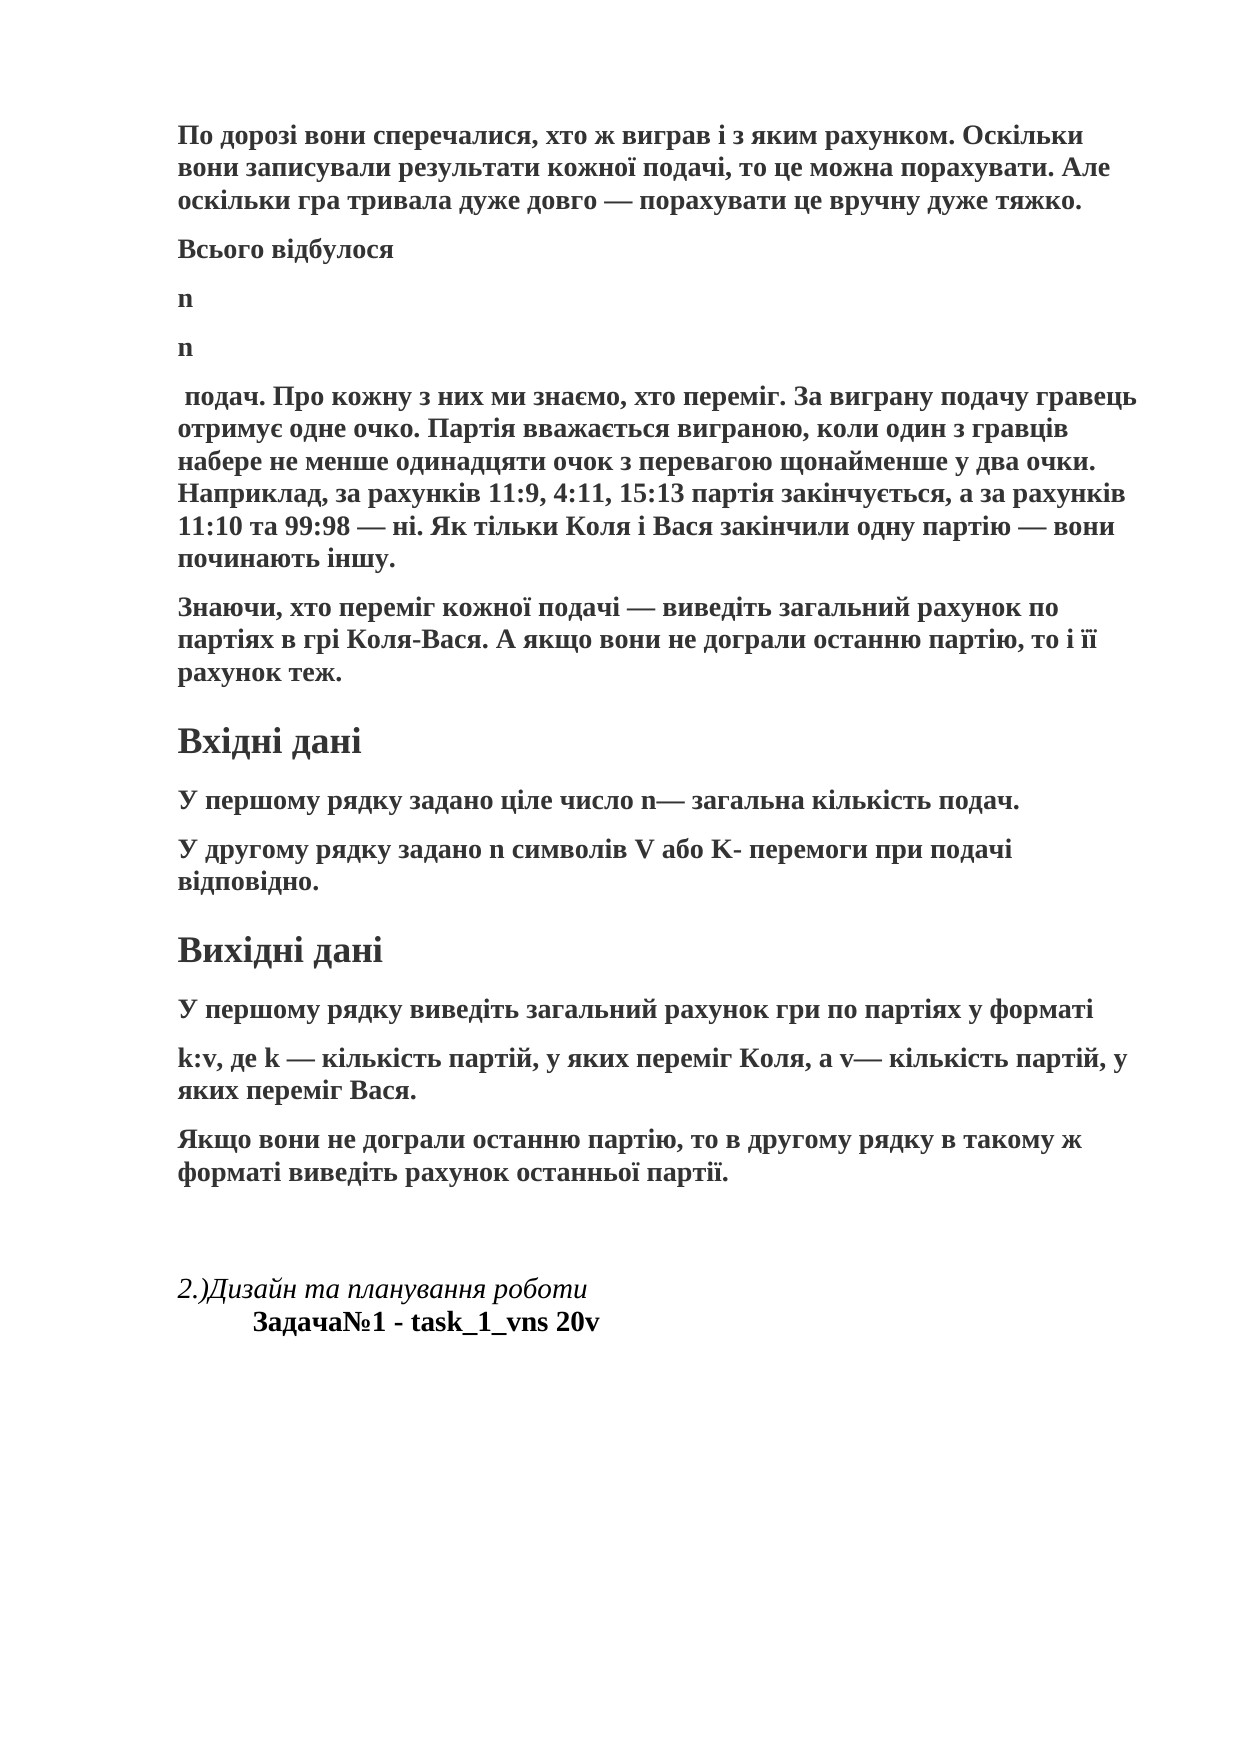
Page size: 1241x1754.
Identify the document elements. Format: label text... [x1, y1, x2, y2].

text n [177, 281, 1152, 313]
text 2.)Дизайн та планування роботи [177, 1271, 1152, 1304]
text Знаючи, хто переміг кожної подачі — виведіть загальний рахунок по партіях в грі Коля-Вася. А якщо вони не дограли останню партію, то і її рахунок теж. [177, 590, 1152, 687]
text k:v, де k — кількість партій, у яких переміг Коля, а v— кількість партій, у яких переміг Вася. [177, 1041, 1152, 1106]
text Якщо вони не дограли останню партію, то в другому рядку в такому ж форматі виведіть рахунок останньої партії. [177, 1122, 1152, 1187]
subtitle Вхідні дані [177, 719, 1152, 762]
text По дорозі вони сперечалися, хто ж виграв і з яким рахунком. Оскільки вони записували результати кожної подачі, то це можна порахувати. Але оскільки гра тривала дуже довго — порахувати це вручну дуже тяжко. [177, 118, 1152, 215]
text У другому рядку задано n символів V або K- перемоги при подачі відповідно. [177, 832, 1152, 897]
text У першому рядку виведіть загальний рахунок гри по партіях у форматі [177, 992, 1152, 1024]
text Всього відбулося [177, 232, 1152, 264]
text Задача№1 - task_1_vns 20v [177, 1304, 1152, 1338]
subtitle Вихідні дані [177, 928, 1152, 971]
text n [177, 330, 1152, 362]
text У першому рядку задано ціле число n— загальна кількість подач. [177, 783, 1152, 815]
text подач. Про кожну з них ми знаємо, хто переміг. За виграну подачу гравець отримує одне очко. Партія вважається виграною, коли один з гравців набере не менше одинадцяти очок з перевагою щонайменше у два очки. Наприклад, за рахунків 11:9, 4:11, 15:13 партія закінчується, а за рахунків 11:10 та 99:98 — ні. Як тільки Коля і Вася закінчили одну партію — вони починають іншу. [177, 379, 1152, 573]
